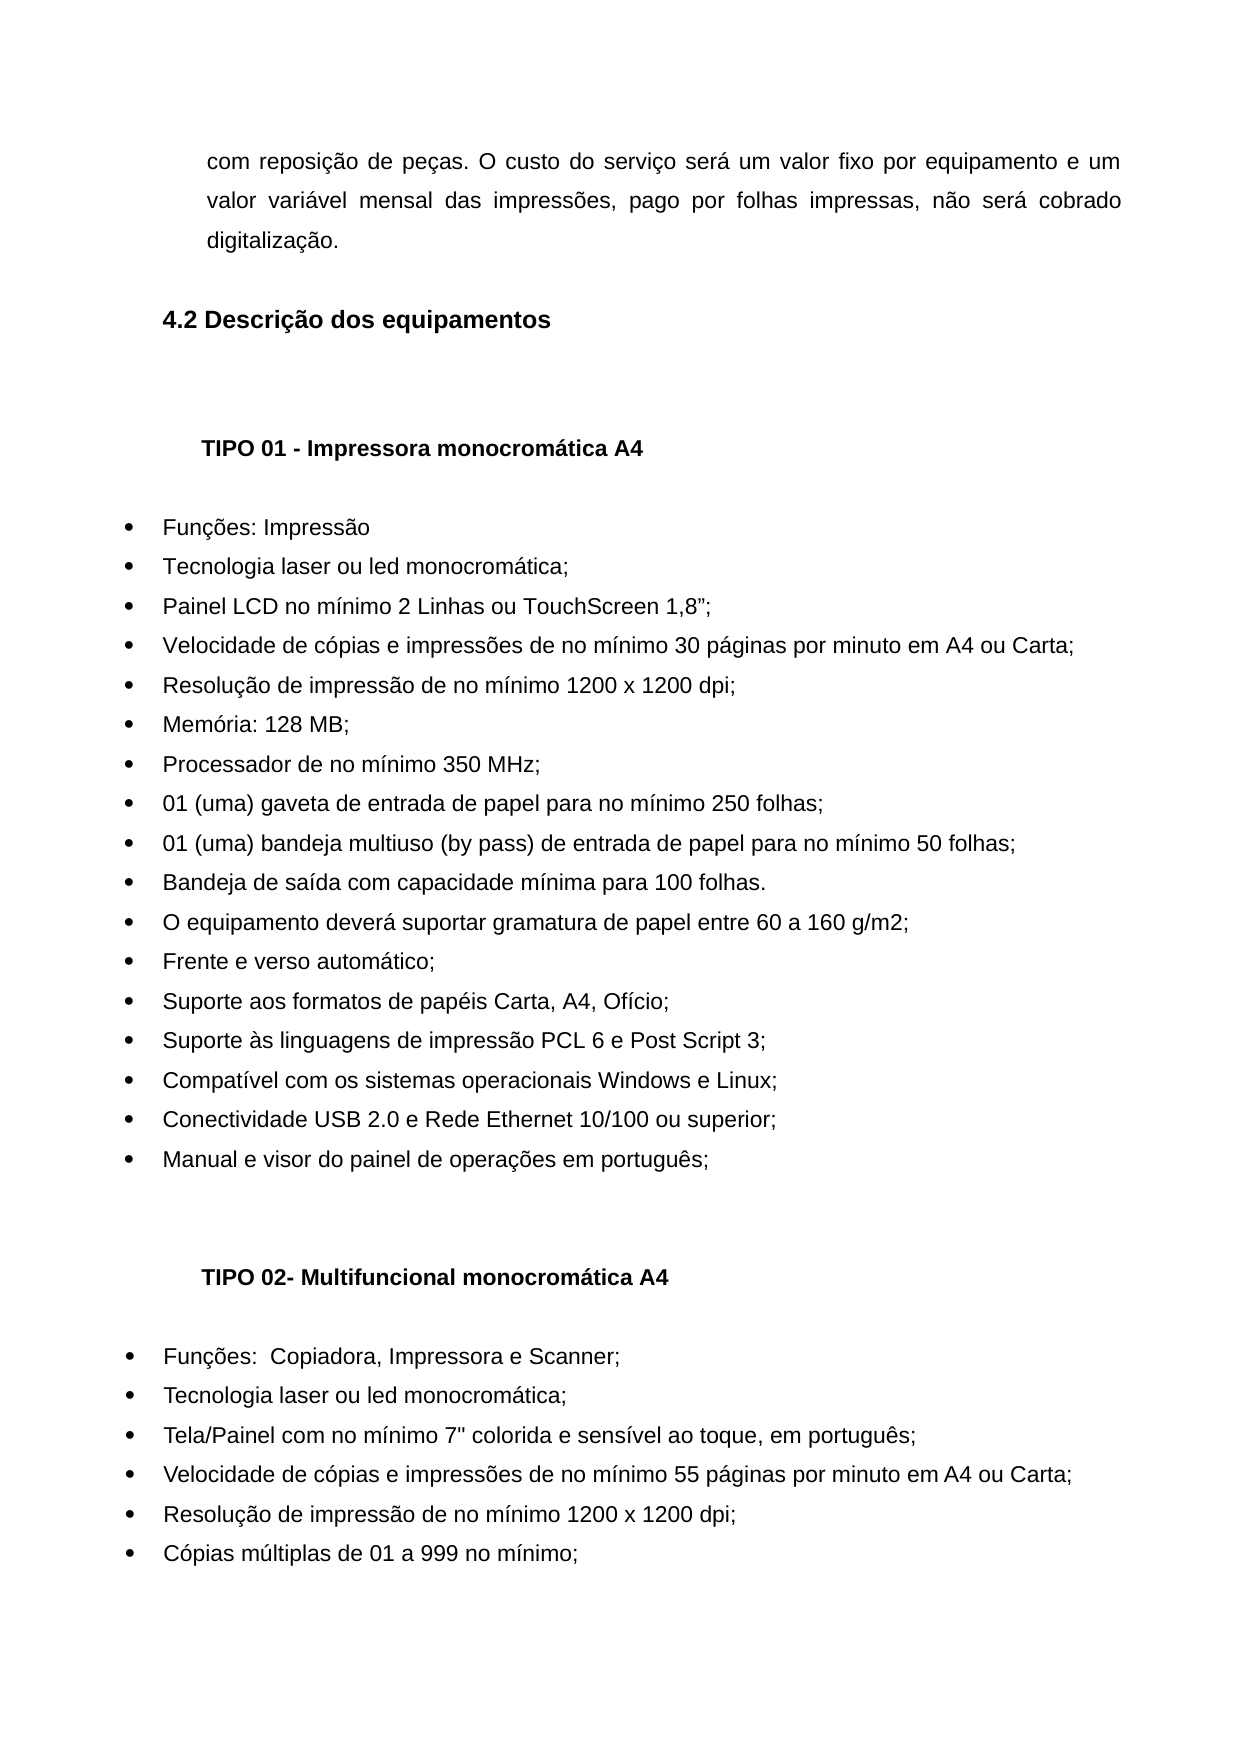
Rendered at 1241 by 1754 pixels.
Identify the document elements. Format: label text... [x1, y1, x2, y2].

list Painel LCD no mínimo 2 Linhas ou TouchScreen 1,8”; [125, 593, 1122, 619]
list Resolução de impressão de no mínimo 1200 x 1200 dpi; [126, 1501, 1122, 1527]
list O equipamento deverá suportar gramatura de papel entre 60 a 160 g/m2; [125, 909, 1122, 935]
text 4.2 Descrição dos equipamentos [162, 306, 1122, 334]
list Funções: Copiadora, Impressora e Scanner; [126, 1343, 1122, 1369]
list Cópias múltiplas de 01 a 999 no mínimo; [126, 1540, 1122, 1567]
list Processador de no mínimo 350 MHz; [125, 751, 1122, 777]
list Velocidade de cópias e impressões de no mínimo 55 páginas por minuto em A4 ou Carta; [126, 1461, 1122, 1488]
list Funções: Impressão [125, 514, 1122, 540]
list 01 (uma) bandeja multiuso (by pass) de entrada de papel para no mínimo 50 folhas; [125, 830, 1122, 856]
text TIPO 02- Multifuncional monocromática A4 [201, 1264, 1122, 1290]
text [207, 148, 1122, 253]
list Tela/Painel com no mínimo 7" colorida e sensível ao toque, em português; [126, 1422, 1122, 1448]
list Tecnologia laser ou led monocromática; [126, 1382, 1122, 1409]
list Frente e verso automático; [125, 948, 1122, 974]
list 01 (uma) gaveta de entrada de papel para no mínimo 250 folhas; [125, 790, 1122, 817]
list Suporte às linguagens de impressão PCL 6 e Post Script 3; [125, 1027, 1122, 1053]
list Conectividade USB 2.0 e Rede Ethernet 10/100 ou superior; [125, 1106, 1122, 1132]
list Tecnologia laser ou led monocromática; [125, 553, 1122, 580]
list Suporte aos formatos de papéis Carta, A4, Ofício; [125, 988, 1122, 1014]
list Bandeja de saída com capacidade mínima para 100 folhas. [125, 869, 1122, 896]
list Manual e visor do painel de operações em português; [125, 1146, 1122, 1172]
list Compatível com os sistemas operacionais Windows e Linux; [125, 1067, 1122, 1093]
list Resolução de impressão de no mínimo 1200 x 1200 dpi; [125, 672, 1122, 698]
list Memória: 128 MB; [125, 711, 1122, 738]
list Velocidade de cópias e impressões de no mínimo 30 páginas por minuto em A4 ou Carta; [125, 632, 1122, 659]
text TIPO 01 - Impressora monocromática A4 [201, 435, 1122, 461]
